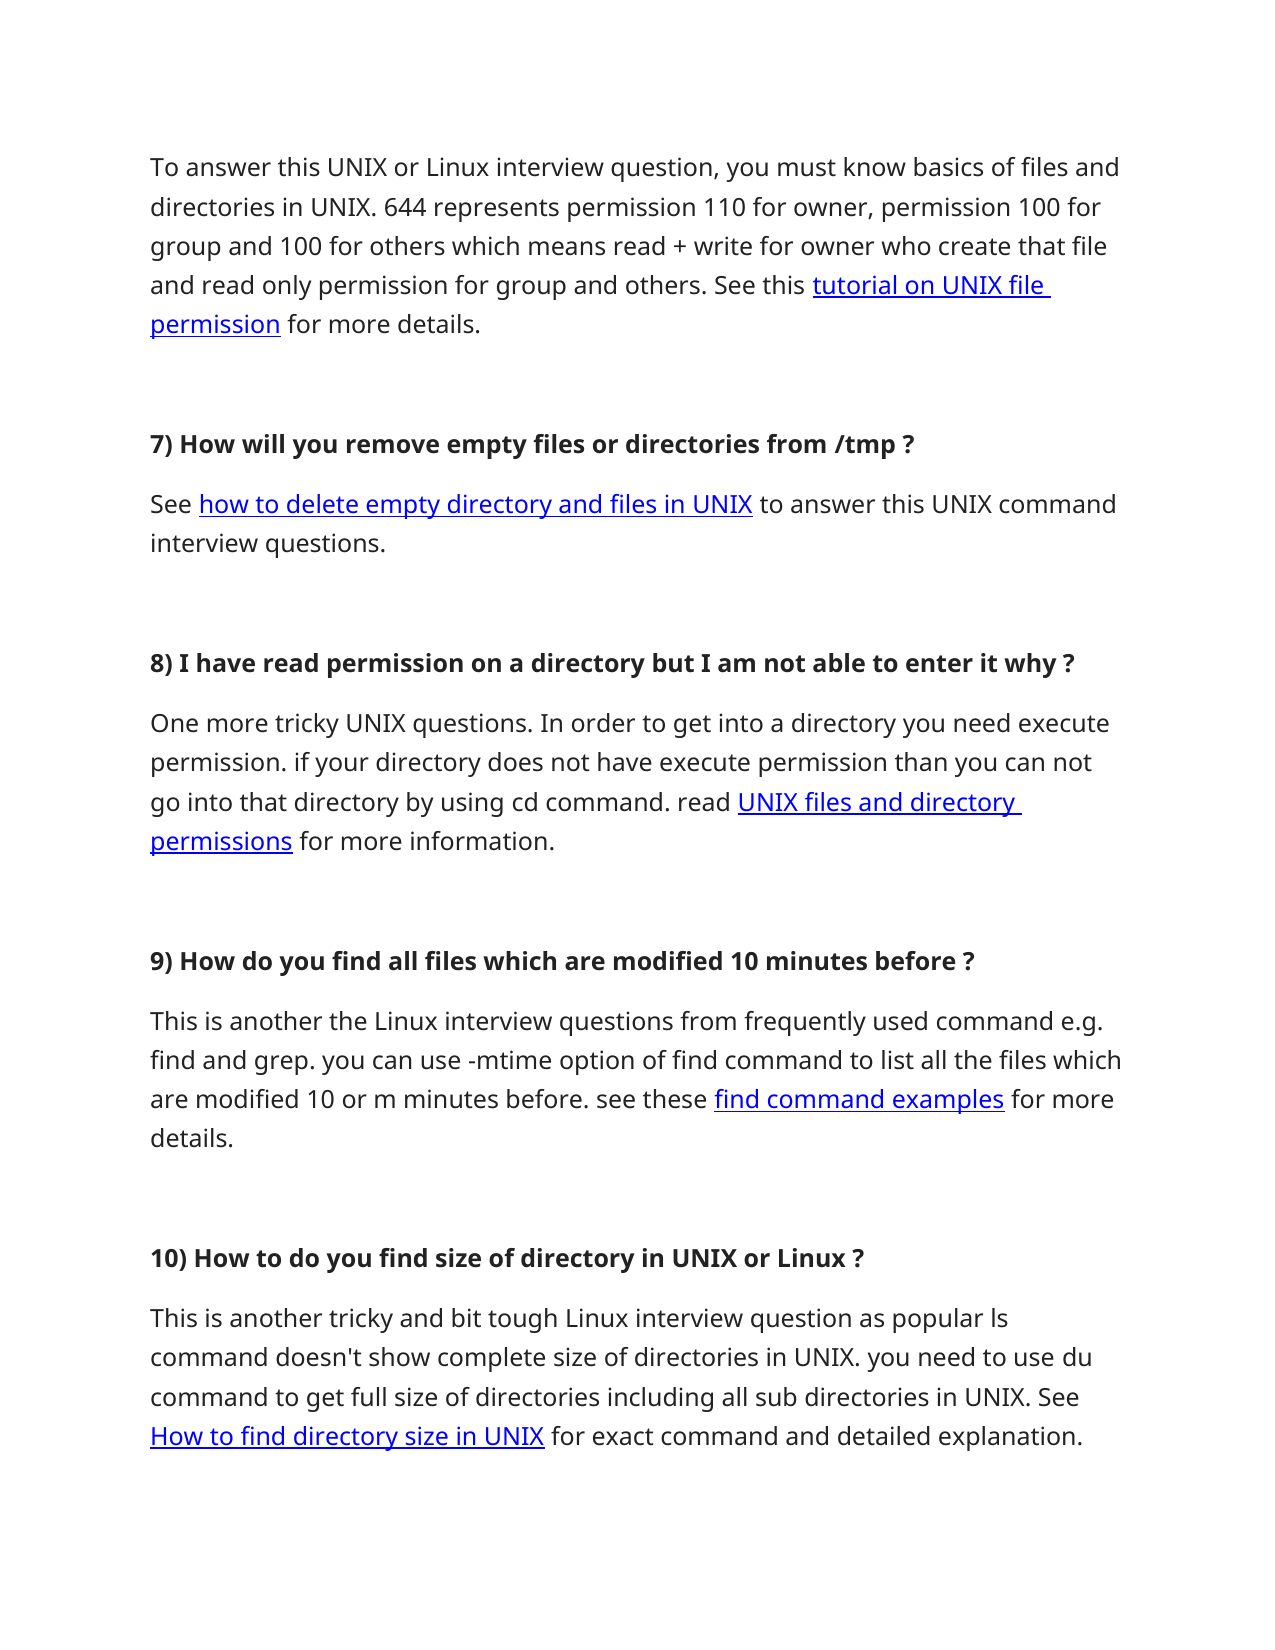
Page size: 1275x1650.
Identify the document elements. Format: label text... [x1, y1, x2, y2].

text This is another the Linux interview questions from frequently used command e.g. find and grep. you can use -mtime option of find command to list all the files which are modified 10 or m minutes before. see these find command examples for more details. [150, 1003, 1125, 1155]
text 7) How will you remove empty files or directories from /tmp ? [150, 427, 1125, 461]
text See how to delete empty directory and files in UNIX to answer this UNIX command interview questions. [150, 487, 1125, 560]
text 8) I have read permission on a directory but I am not able to enter it why ? [150, 646, 1125, 680]
text 10) How to do you find size of directory in UNIX or Linux ? [150, 1241, 1125, 1275]
text One more tricky UNIX questions. In order to get into a directory you need execute permission. if your directory does not have execute permission than you can not go into that directory by using cd command. read UNIX files and directory permissions for more information. [150, 706, 1125, 857]
text To answer this UNIX or Linux interview question, you must know basics of files and directories in UNIX. 644 represents permission 110 for owner, permission 100 for group and 100 for others which means read + write for owner who create that file and read only permission for group and others. See this tutorial on UNIX file permission for more details. [150, 150, 1125, 341]
text 9) How do you find all files which are modified 10 minutes before ? [150, 943, 1125, 977]
text This is another tricky and bit tough Linux interview question as popular ls command doesn't show complete size of directories in UNIX. you need to use du command to get full size of directories including all sub directories in UNIX. See How to find directory size in UNIX for exact command and detailed explanation. [150, 1301, 1125, 1452]
